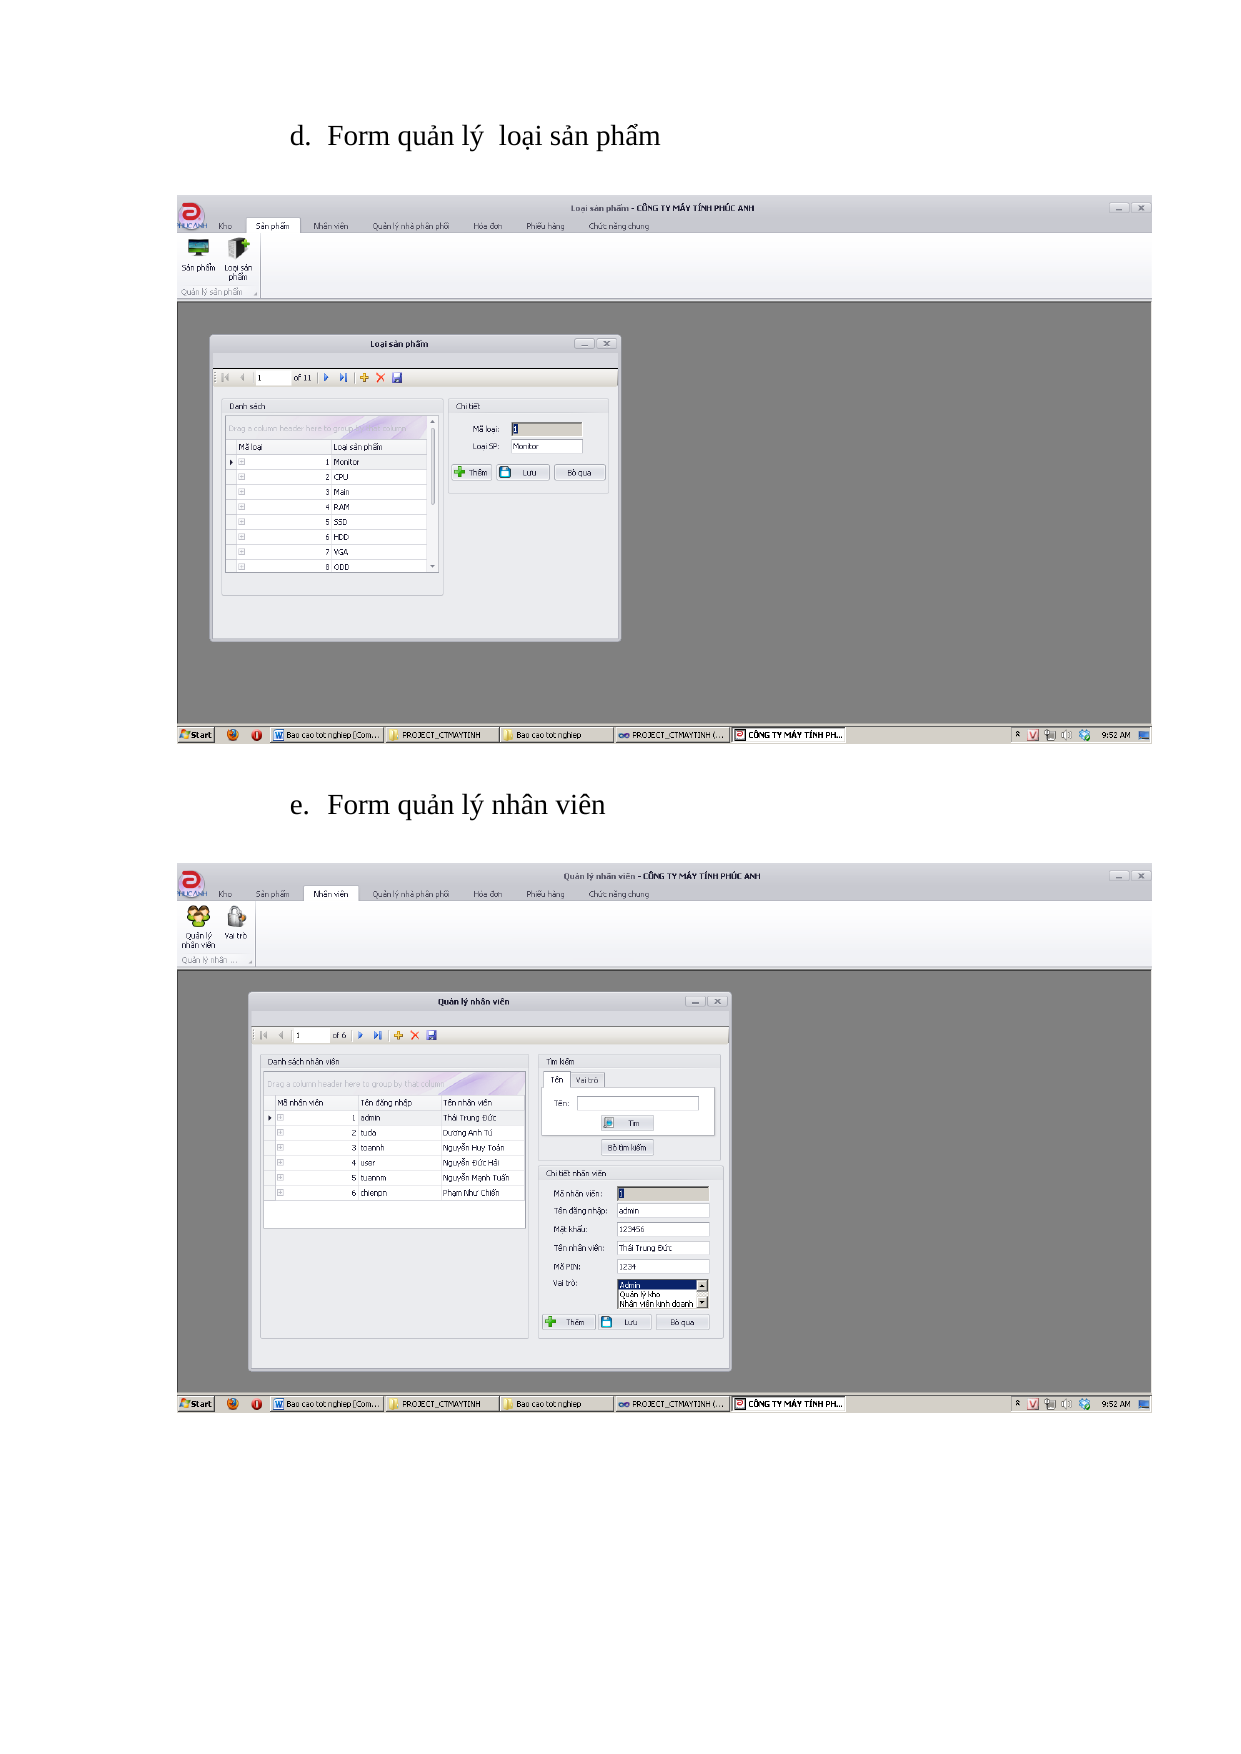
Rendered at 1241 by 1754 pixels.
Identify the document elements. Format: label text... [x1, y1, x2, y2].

list Form quản lý loại sản phẩm [289, 118, 1150, 152]
picture [177, 195, 1152, 744]
picture [177, 863, 1152, 1413]
list Form quản lý nhân viên [289, 787, 1150, 820]
